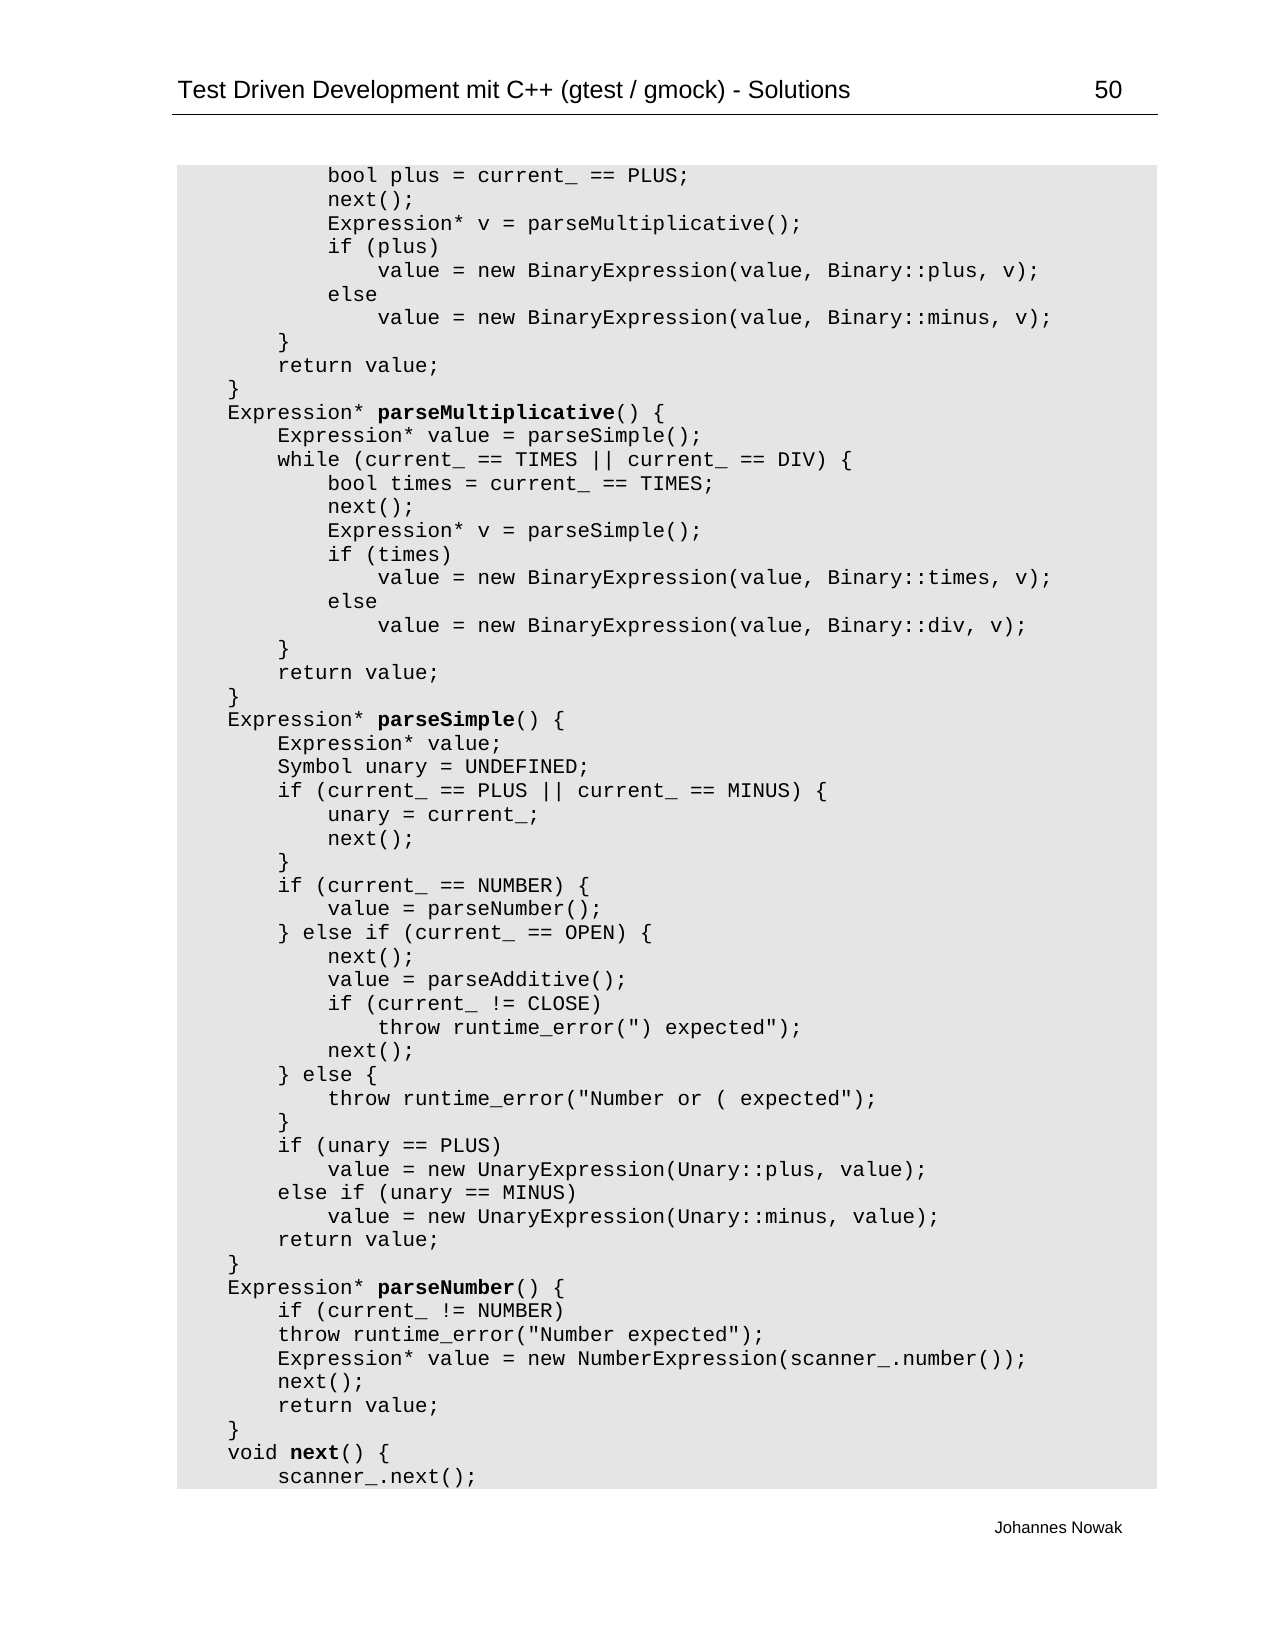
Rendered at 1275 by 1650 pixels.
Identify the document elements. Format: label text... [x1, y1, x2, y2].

text if (plus) [177, 236, 1157, 260]
text Expression* value = parseSimple(); [177, 426, 1157, 449]
text next(); [177, 946, 1157, 969]
text value = new UnaryExpression(Unary::plus, value); [177, 1158, 1157, 1182]
text } else { [177, 1064, 1157, 1088]
text Expression* parseNumber() { [177, 1277, 1157, 1300]
text } [177, 1253, 1157, 1277]
text return value; [177, 662, 1157, 686]
text else [177, 591, 1157, 615]
text if (current_ == PLUS || current_ == MINUS) { [177, 780, 1157, 804]
text value = new BinaryExpression(value, Binary::plus, v); [177, 260, 1157, 284]
text if (current_ != NUMBER) [177, 1300, 1157, 1324]
text value = new BinaryExpression(value, Binary::div, v); [177, 615, 1157, 638]
text if (current_ != CLOSE) [177, 993, 1157, 1017]
text next(); [177, 1371, 1157, 1395]
text Expression* value = new NumberExpression(scanner_.number()); [177, 1348, 1157, 1371]
text value = new BinaryExpression(value, Binary::minus, v); [177, 307, 1157, 331]
text bool plus = current_ == PLUS; [177, 165, 1157, 189]
text Expression* v = parseSimple(); [177, 520, 1157, 544]
text Expression* parseMultiplicative() { [177, 402, 1157, 426]
text return value; [177, 1395, 1157, 1419]
text next(); [177, 189, 1157, 213]
text value = new UnaryExpression(Unary::minus, value); [177, 1206, 1157, 1229]
text Expression* parseSimple() { [177, 709, 1157, 733]
text void next() { [177, 1442, 1157, 1466]
text throw runtime_error(") expected"); [177, 1017, 1157, 1040]
text Expression* value; [177, 733, 1157, 757]
text } [177, 638, 1157, 662]
text next(); [177, 496, 1157, 520]
text } [177, 378, 1157, 402]
text value = parseAdditive(); [177, 969, 1157, 993]
text return value; [177, 354, 1157, 378]
text else [177, 284, 1157, 307]
text if (current_ == NUMBER) { [177, 875, 1157, 898]
text bool times = current_ == TIMES; [177, 473, 1157, 496]
text } [177, 686, 1157, 709]
text return value; [177, 1229, 1157, 1253]
text } [177, 331, 1157, 354]
text if (unary == PLUS) [177, 1135, 1157, 1158]
text if (times) [177, 544, 1157, 567]
text throw runtime_error("Number expected"); [177, 1324, 1157, 1348]
text else if (unary == MINUS) [177, 1182, 1157, 1206]
text while (current_ == TIMES || current_ == DIV) { [177, 449, 1157, 473]
text } [177, 1419, 1157, 1442]
text Expression* v = parseMultiplicative(); [177, 213, 1157, 236]
text throw runtime_error("Number or ( expected"); [177, 1088, 1157, 1111]
text } [177, 1111, 1157, 1135]
text Symbol unary = UNDEFINED; [177, 757, 1157, 780]
text value = parseNumber(); [177, 898, 1157, 922]
text } else if (current_ == OPEN) { [177, 922, 1157, 946]
text unary = current_; [177, 804, 1157, 827]
text next(); [177, 827, 1157, 851]
text } [177, 851, 1157, 875]
text next(); [177, 1040, 1157, 1064]
text scanner_.next(); [177, 1466, 1157, 1489]
text value = new BinaryExpression(value, Binary::times, v); [177, 567, 1157, 591]
